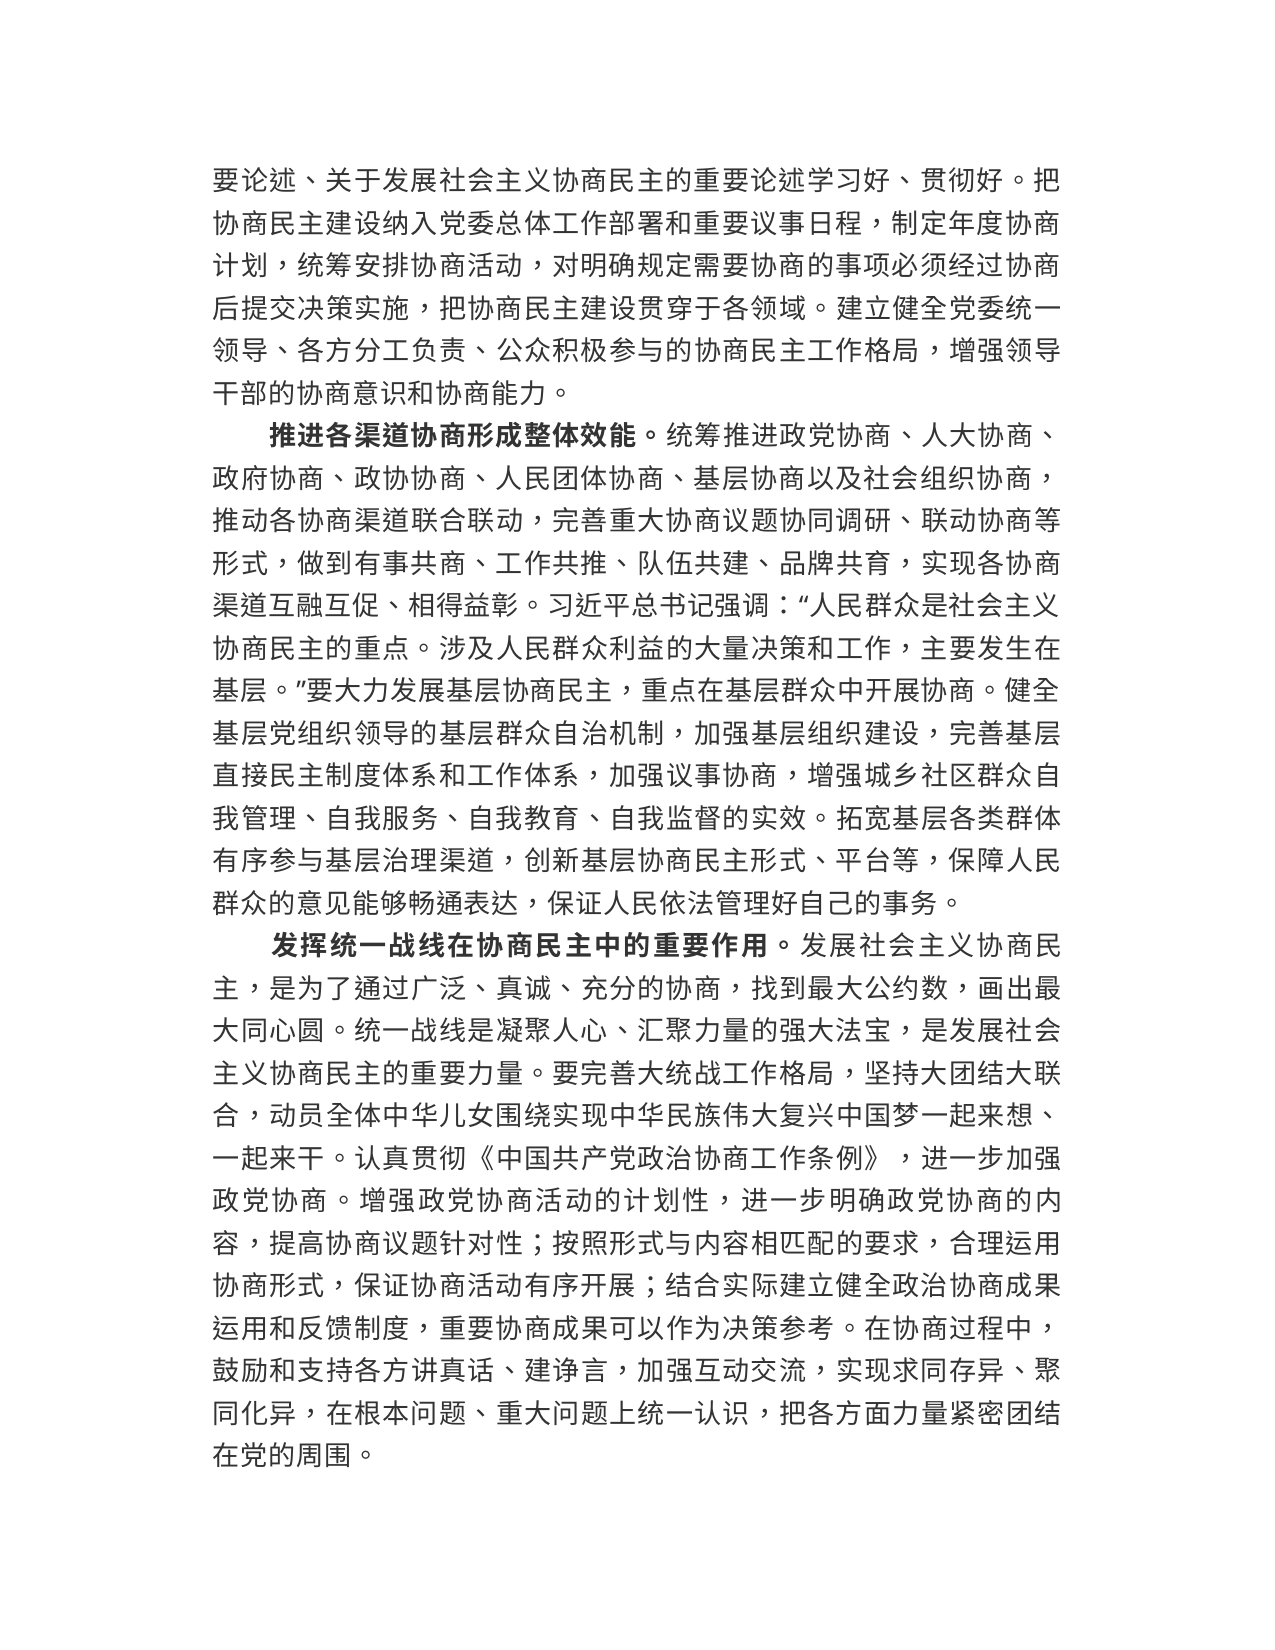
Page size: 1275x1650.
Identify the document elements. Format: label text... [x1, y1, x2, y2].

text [212, 150, 1062, 411]
text 推进各渠道协商形成整体效能。统筹推进政党协商、人大协商、政府协商、政协协商、人民团体协商、基层协商以及社会组织协商，推动各协商渠道联合联动，完善重大协商议题协同调研、联动协商等形式，做到有事共商、工作共推、队伍共建、品牌共育，实现各协商渠道互融互促、相得益彰。习近平总书记强调：“人民群众是社会主义协商民主的重点。涉及人民群众利益的大量决策和工作，主要发生在基层。”要大力发展基层协商民主，重点在基层群众中开展协商。健全基层党组织领导的基层群众自治机制，加强基层组织建设，完善基层直接民主制度体系和工作体系，加强议事协商，增强城乡社区群众自我管理、自我服务、自我教育、自我监督的实效。拓宽基层各类群体有序参与基层治理渠道，创新基层协商民主形式、平台等，保障人民群众的意见能够畅通表达，保证人民依法管理好自己的事务。 [212, 411, 1062, 921]
text 发挥统一战线在协商民主中的重要作用。发展社会主义协商民主，是为了通过广泛、真诚、充分的协商，找到最大公约数，画出最大同心圆。统一战线是凝聚人心、汇聚力量的强大法宝，是发展社会主义协商民主的重要力量。要完善大统战工作格局，坚持大团结大联合，动员全体中华儿女围绕实现中华民族伟大复兴中国梦一起来想、一起来干。认真贯彻《中国共产党政治协商工作条例》，进一步加强政党协商。增强政党协商活动的计划性，进一步明确政党协商的内容，提高协商议题针对性；按照形式与内容相匹配的要求，合理运用协商形式，保证协商活动有序开展；结合实际建立健全政治协商成果运用和反馈制度，重要协商成果可以作为决策参考。在协商过程中，鼓励和支持各方讲真话、建诤言，加强互动交流，实现求同存异、聚同化异，在根本问题、重大问题上统一认识，把各方面力量紧密团结在党的周围。 [212, 921, 1062, 1480]
